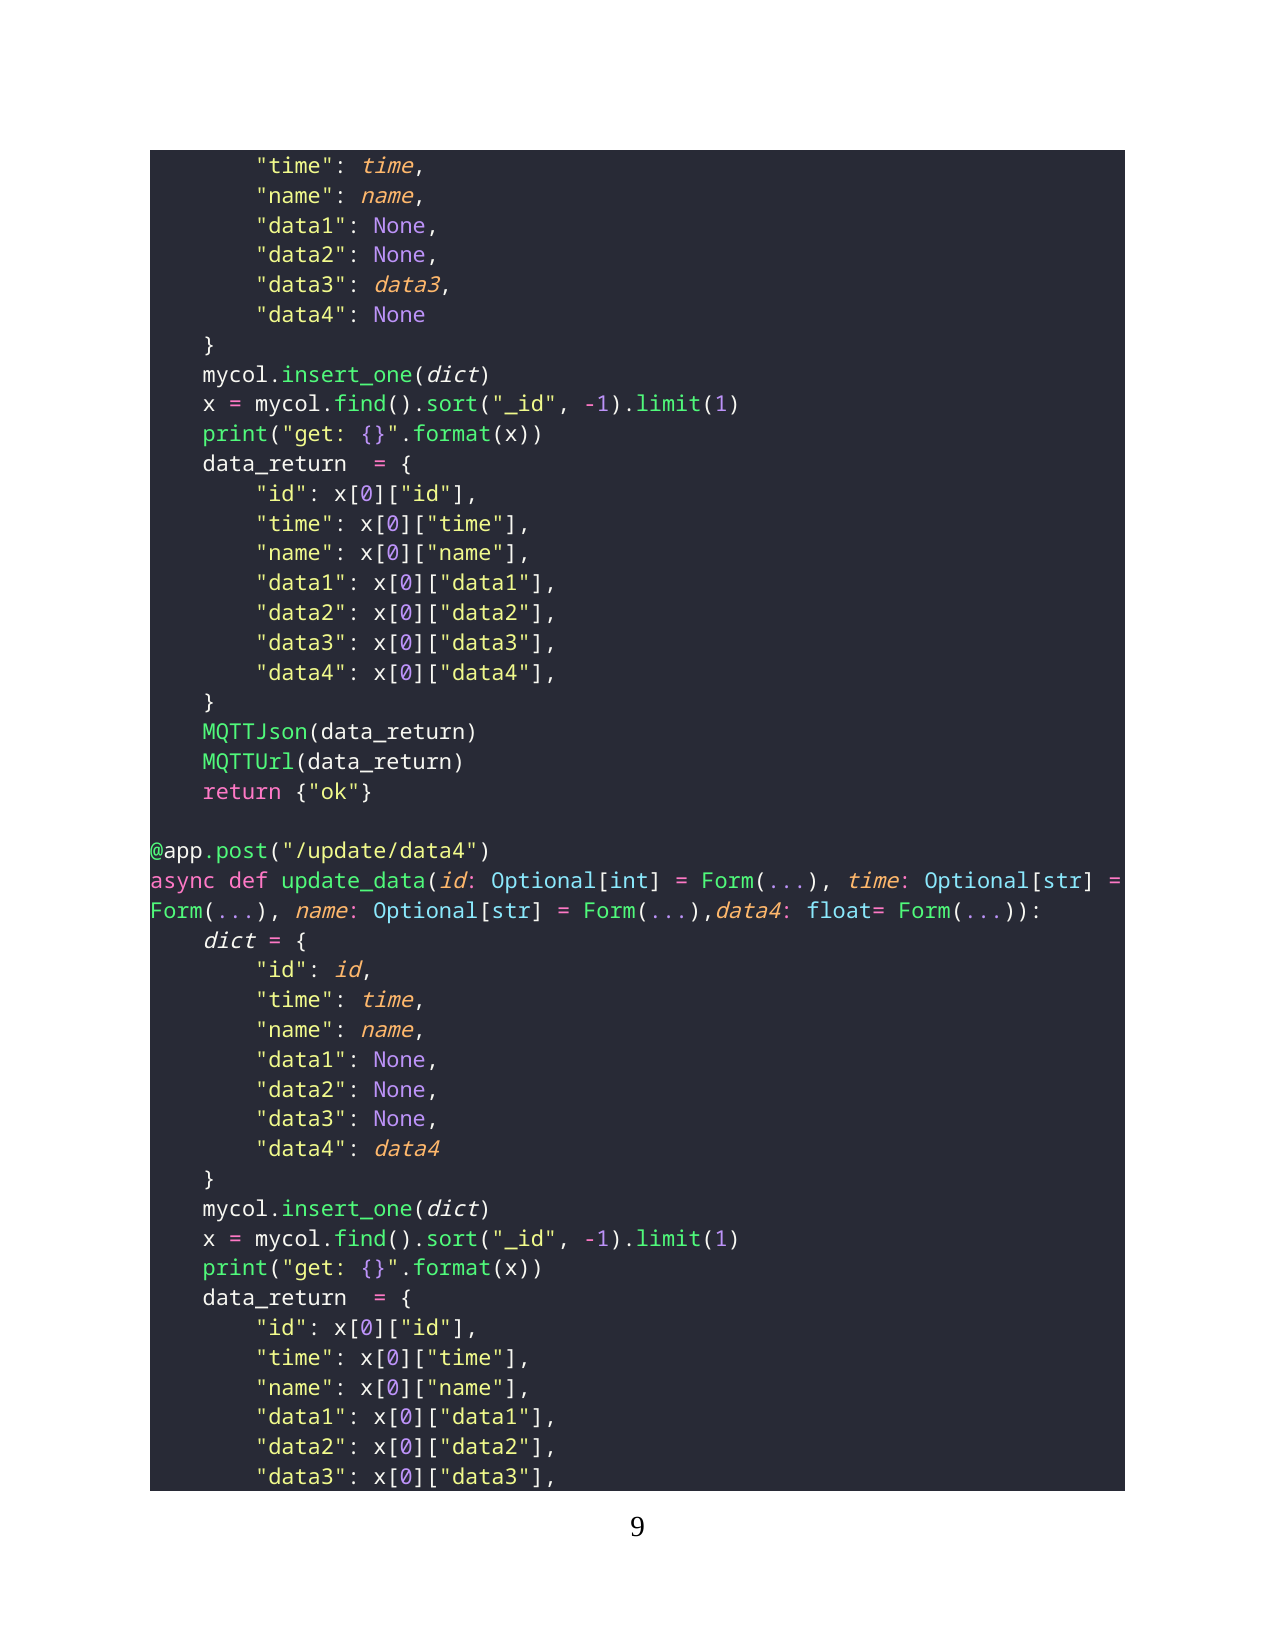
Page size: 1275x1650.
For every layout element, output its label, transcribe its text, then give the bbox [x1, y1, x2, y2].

text @app.post("/update/data4") [150, 835, 1125, 865]
text "data3": data3, [150, 269, 1125, 299]
text "data2": None, [150, 239, 1125, 269]
text "data4": data4 [150, 1133, 1125, 1163]
text "data1": x[0]["data1"], [150, 1401, 1125, 1431]
text print("get: {}".format(x)) [150, 1252, 1125, 1282]
text "id": x[0]["id"], [150, 478, 1125, 507]
text "data1": None, [150, 1044, 1125, 1073]
text MQTTJson(data_return) [150, 716, 1125, 746]
text "data3": None, [150, 1103, 1125, 1133]
text mycol.insert_one(dict) [150, 358, 1125, 388]
text "name": name, [150, 180, 1125, 209]
text "id": x[0]["id"], [150, 1312, 1125, 1342]
text "name": x[0]["name"], [150, 537, 1125, 567]
text MQTTUrl(data_return) [150, 746, 1125, 776]
text data_return = { [150, 1282, 1125, 1312]
text "data1": None, [150, 209, 1125, 239]
text async def update_data(id: Optional[int] = Form(...), time: Optional[str] = Form(...), name: Optional[str] = Form(...),data4: float= Form(...)): [150, 865, 1125, 924]
text return {"ok"} [150, 776, 1125, 805]
text "time": time, [150, 984, 1125, 1014]
text "name": name, [150, 1014, 1125, 1044]
text "data2": None, [150, 1073, 1125, 1103]
text } [150, 329, 1125, 358]
text "id": id, [150, 954, 1125, 984]
text "data3": x[0]["data3"], [150, 1461, 1125, 1491]
text } [150, 686, 1125, 716]
text "data3": x[0]["data3"], [150, 627, 1125, 656]
text "name": x[0]["name"], [150, 1371, 1125, 1401]
text "time": time, [150, 150, 1125, 180]
text x = mycol.find().sort("_id", -1).limit(1) [150, 388, 1125, 418]
text "data4": x[0]["data4"], [150, 656, 1125, 686]
text } [150, 1163, 1125, 1193]
text "time": x[0]["time"], [150, 1342, 1125, 1371]
text "data1": x[0]["data1"], [150, 567, 1125, 597]
text "data2": x[0]["data2"], [150, 597, 1125, 627]
text print("get: {}".format(x)) [150, 418, 1125, 448]
text dict = { [150, 924, 1125, 954]
text x = mycol.find().sort("_id", -1).limit(1) [150, 1222, 1125, 1252]
text mycol.insert_one(dict) [150, 1193, 1125, 1222]
text "time": x[0]["time"], [150, 507, 1125, 537]
text data_return = { [150, 448, 1125, 478]
text "data2": x[0]["data2"], [150, 1431, 1125, 1461]
text "data4": None [150, 299, 1125, 329]
